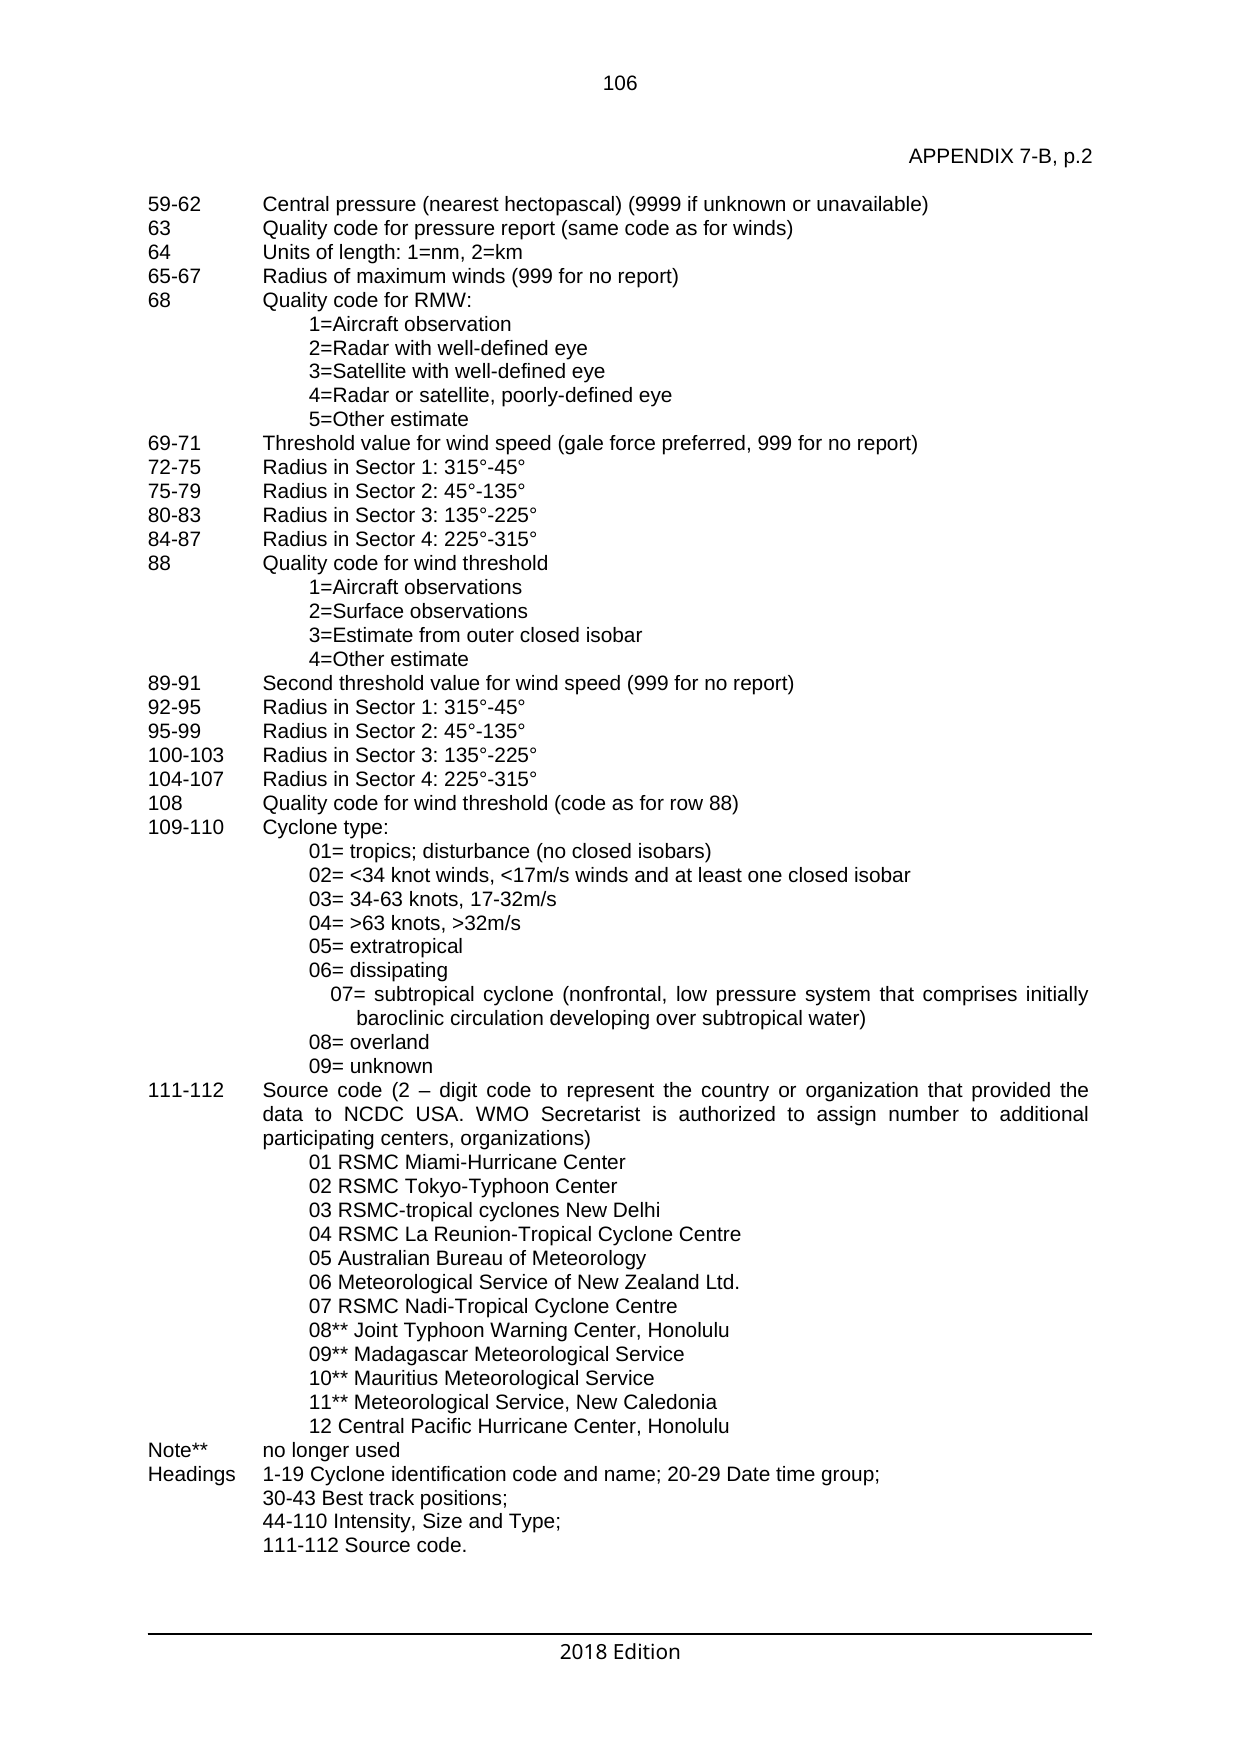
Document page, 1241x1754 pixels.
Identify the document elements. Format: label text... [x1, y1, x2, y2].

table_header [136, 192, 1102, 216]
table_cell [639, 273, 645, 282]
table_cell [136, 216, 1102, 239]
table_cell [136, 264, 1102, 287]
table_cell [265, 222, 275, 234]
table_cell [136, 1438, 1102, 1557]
text APPENDIX 7-B, p.2 [148, 144, 1092, 168]
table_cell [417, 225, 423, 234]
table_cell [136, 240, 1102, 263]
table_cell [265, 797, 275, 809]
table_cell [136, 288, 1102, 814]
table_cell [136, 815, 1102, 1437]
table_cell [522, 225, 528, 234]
